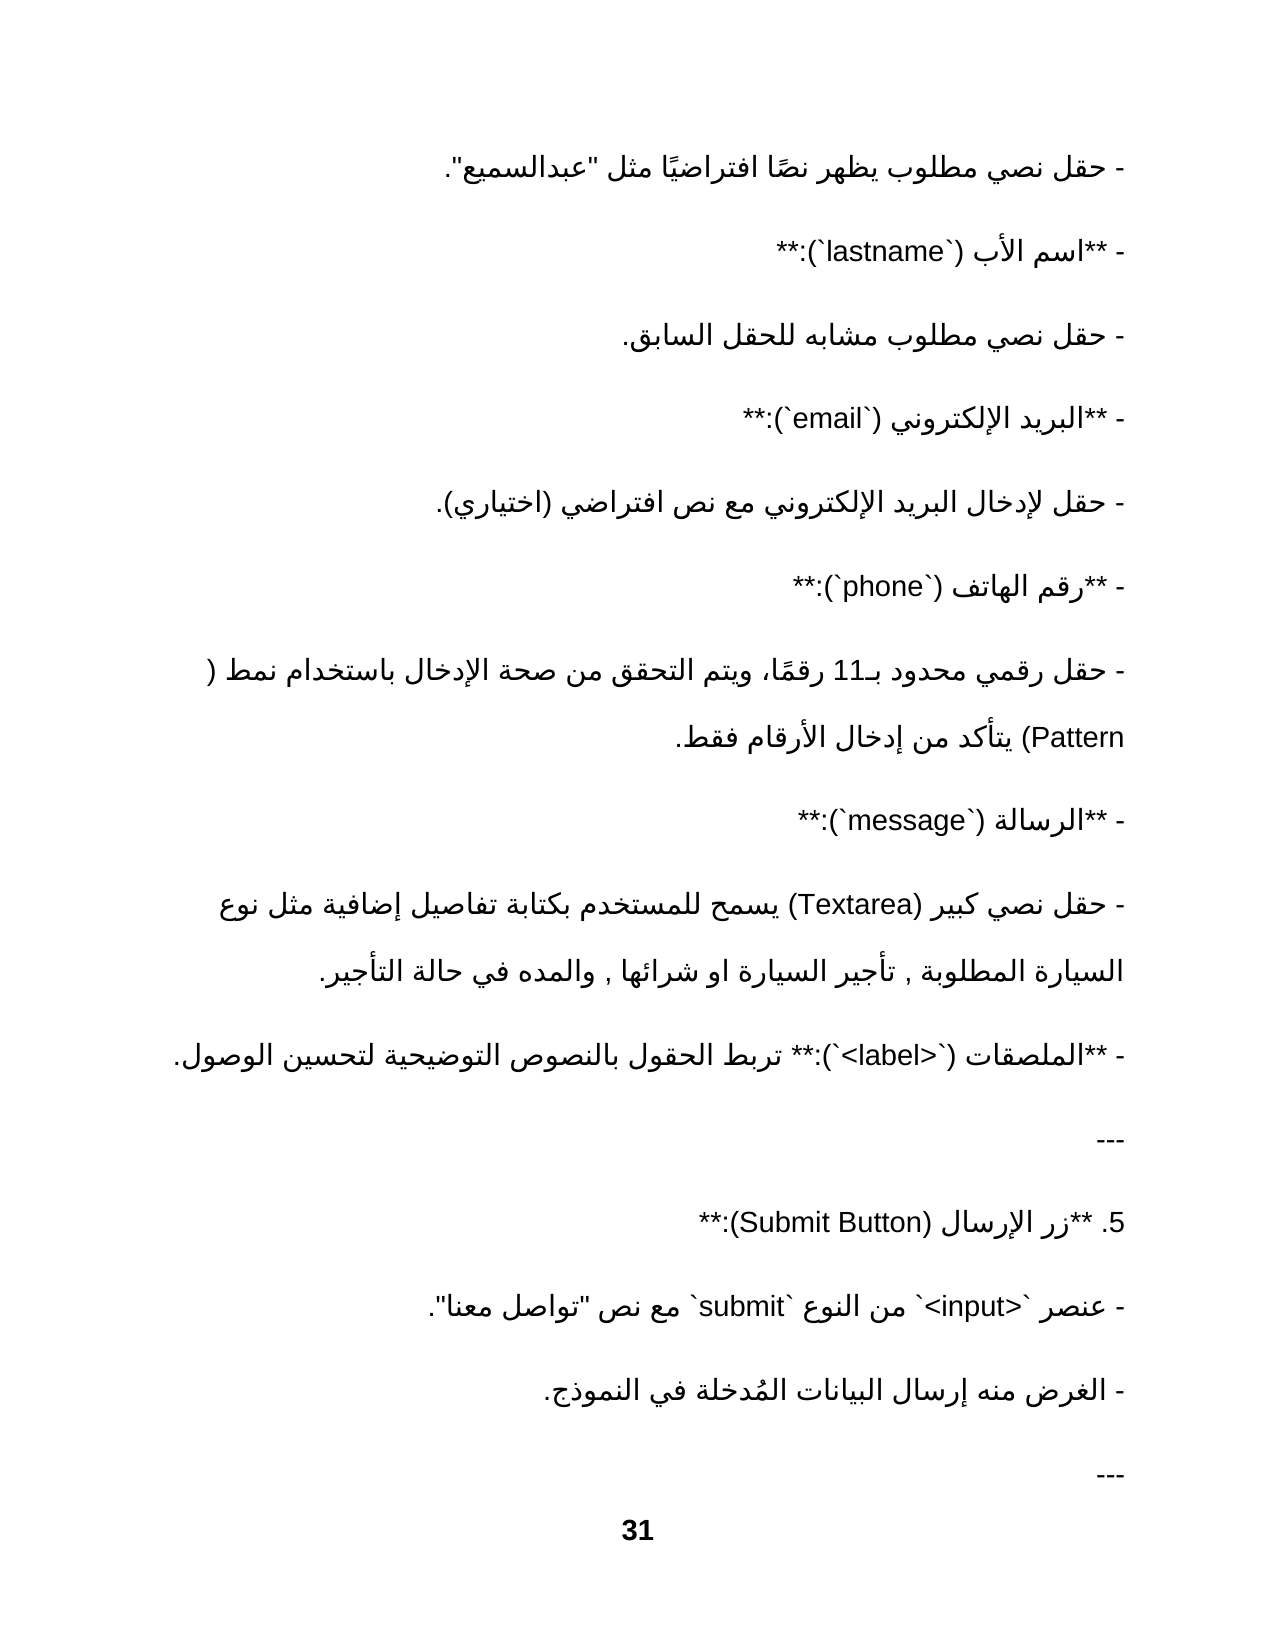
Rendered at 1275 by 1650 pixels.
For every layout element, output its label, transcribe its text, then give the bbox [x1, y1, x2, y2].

text --- [150, 1457, 1125, 1490]
text 5. **زر الإرسال (Submit Button):** [150, 1205, 1125, 1239]
text - الغرض منه إرسال البيانات المُدخلة في النموذج. [150, 1373, 1125, 1406]
text - حقل نصي كبير (Textarea) يسمح للمستخدم بكتابة تفاصيل إضافية مثل نوع السيارة المطلوبة , تأجير السيارة او شرائها , والمده في حالة التأجير. [150, 887, 1125, 988]
text - حقل نصي مطلوب مشابه للحقل السابق. [150, 317, 1125, 351]
text - **رقم الهاتف (`phone`):** [150, 569, 1125, 602]
text - عنصر `<input>` من النوع `submit` مع نص "تواصل معنا". [150, 1289, 1125, 1323]
text - **الملصقات (`<label>`):** تربط الحقول بالنصوص التوضيحية لتحسين الوصول. [150, 1038, 1125, 1071]
text - **البريد الإلكتروني (`email`):** [150, 401, 1125, 435]
text - **الرسالة (`message`):** [150, 803, 1125, 837]
text --- [150, 1122, 1125, 1155]
text - حقل نصي مطلوب يظهر نصًا افتراضيًا مثل "عبدالسميع". [150, 150, 1125, 183]
text - **اسم الأب (`lastname`):** [150, 234, 1125, 267]
text - حقل لإدخال البريد الإلكتروني مع نص افتراضي (اختياري). [150, 485, 1125, 518]
text - حقل رقمي محدود بـ11 رقمًا، ويتم التحقق من صحة الإدخال باستخدام نمط (Pattern) يتأكد من إدخال الأرقام فقط. [150, 652, 1125, 753]
